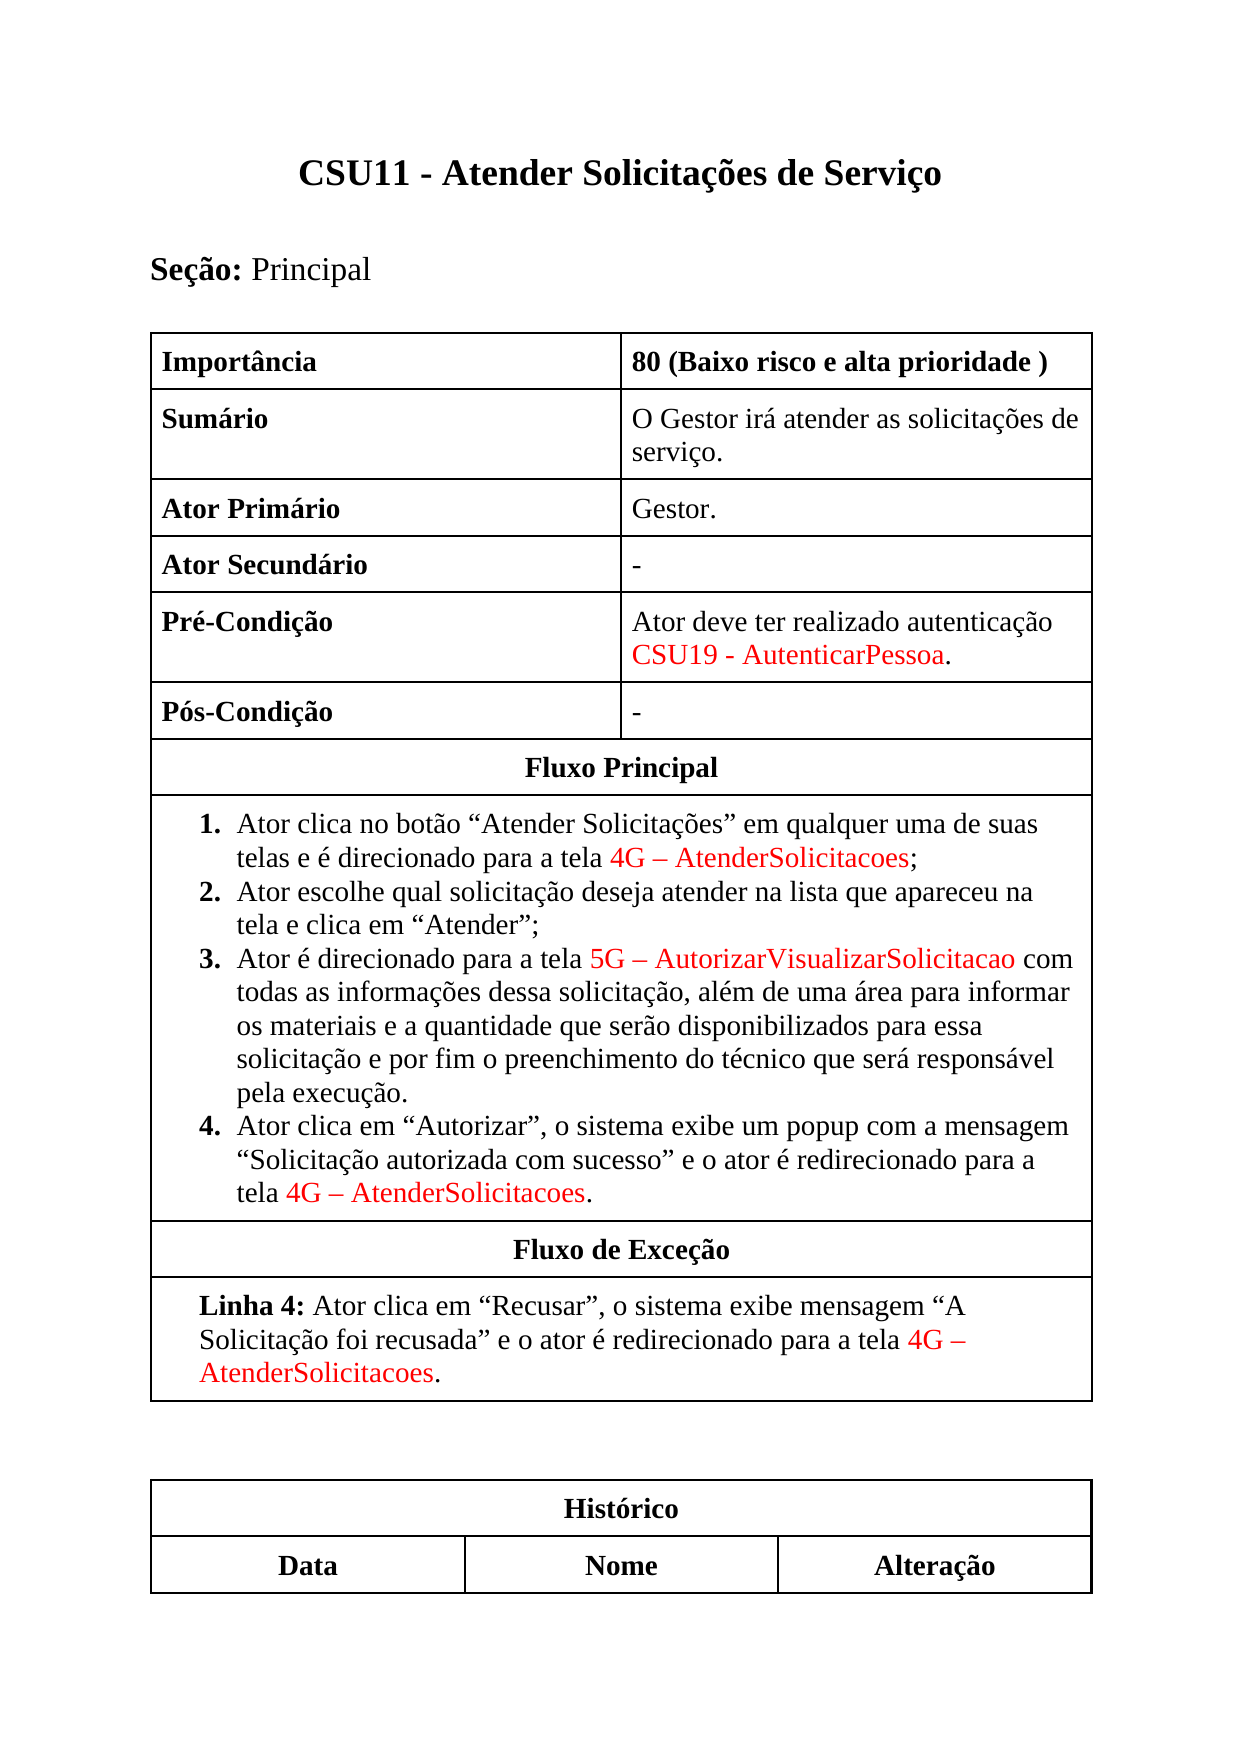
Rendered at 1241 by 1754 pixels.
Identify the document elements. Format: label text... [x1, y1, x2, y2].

table_cell Ator deve ter realizado autenticação CSU19 - AutenticarPessoa. [622, 593, 1091, 681]
table_cell Fluxo de Exceção [152, 1222, 1091, 1276]
table_cell Ator Primário [152, 480, 620, 535]
table_cell Gestor. [622, 480, 1091, 535]
table_cell Alteração [779, 1537, 1090, 1592]
table_cell Sumário [152, 390, 620, 478]
table_cell Ator Secundário [152, 537, 620, 591]
table_cell Nome [466, 1537, 777, 1592]
text CSU11 - Atender Solicitações de Serviço [150, 150, 1090, 193]
table_cell Fluxo Principal [152, 740, 1091, 794]
text Seção: Principal [150, 249, 1090, 287]
table_cell - [622, 683, 1091, 738]
table_cell Pré-Condição [152, 593, 620, 681]
table_header 80 (Baixo risco e alta prioridade ) [622, 334, 1091, 388]
table_cell - [622, 537, 1091, 591]
table_cell O Gestor irá atender as solicitações de serviço. [622, 390, 1091, 478]
table_cell Pós-Condição [152, 683, 620, 738]
table_cell Data [152, 1537, 464, 1592]
table_header Histórico [152, 1481, 1090, 1535]
table_header Importância [152, 334, 620, 388]
table_cell Ator clica no botão “Atender Solicitações” em qualquer uma de suas telas e é direcionado para a tela 4G – AtenderSolicitacoes; Ator escolhe qual solicitação deseja atender na lista que apareceu na tela e clica em “Atender”; Ator é direcionado para a tela 5G – AutorizarVisualizarSolicitacao com todas as informações dessa solicitação, além de uma área para informar os materiais e a quantidade que serão disponibilizados para essa solicitação e por fim o preenchimento do técnico que será responsável pela execução. Ator clica em “Autorizar”, o sistema exibe um popup com a mensagem “Solicitação autorizada com sucesso” e o ator é redirecionado para a tela 4G – AtenderSolicitacoes. [152, 796, 1091, 1219]
table_cell Linha 4: Ator clica em “Recusar”, o sistema exibe mensagem “A Solicitação foi recusada” e o ator é redirecionado para a tela 4G – AtenderSolicitacoes. [152, 1278, 1091, 1399]
